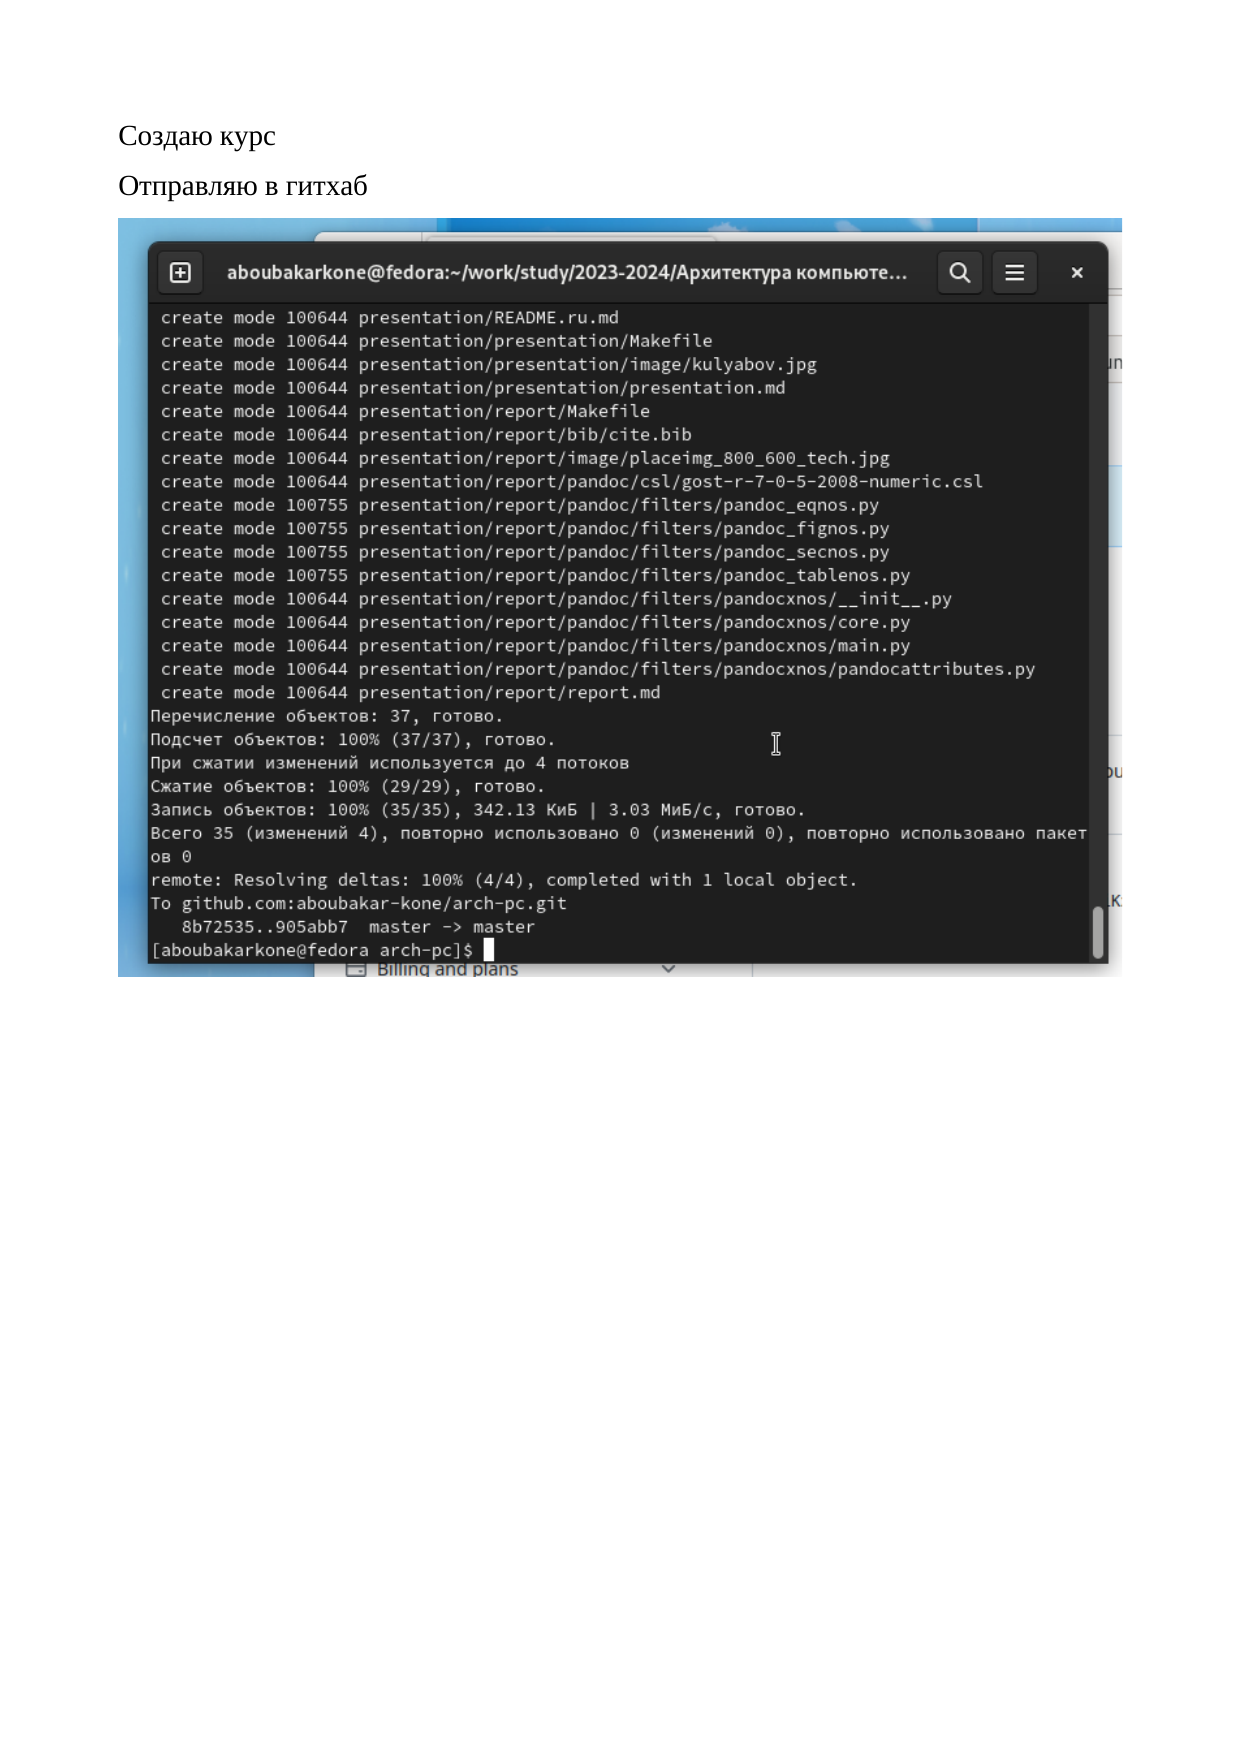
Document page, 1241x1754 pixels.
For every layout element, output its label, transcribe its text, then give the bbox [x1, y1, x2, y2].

text Создаю курс [118, 118, 1122, 152]
picture [118, 218, 1123, 977]
text Отправляю в гитхаб [118, 168, 1122, 202]
